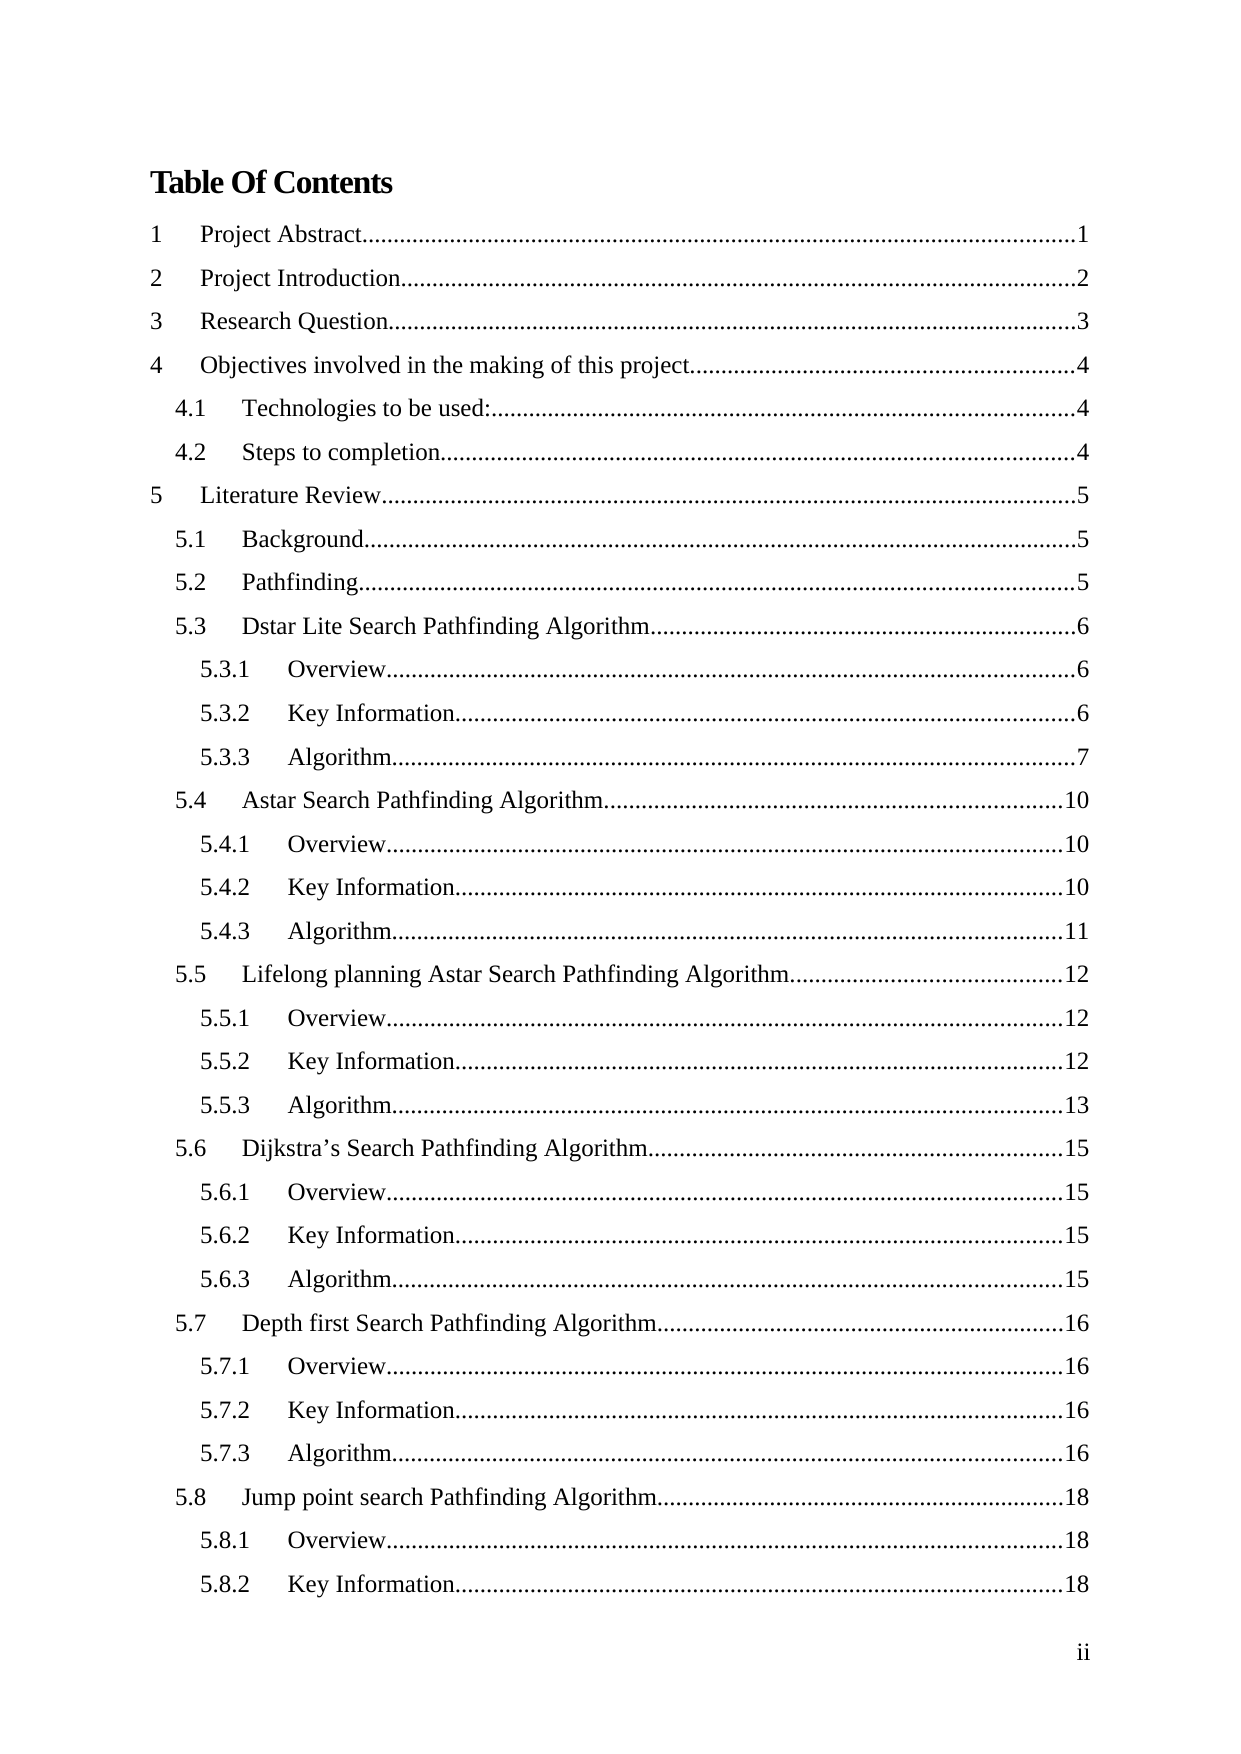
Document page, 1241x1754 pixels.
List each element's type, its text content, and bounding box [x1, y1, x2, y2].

text 5.6.3 Algorithm 15 [200, 1264, 1090, 1293]
text 5.7.1 Overview 16 [200, 1351, 1090, 1380]
text 3 Research Question 3 [150, 306, 1090, 335]
text 5.5.3 Algorithm 13 [200, 1090, 1090, 1119]
title Table Of Contents [150, 162, 1090, 201]
text 5.3.1 Overview 6 [200, 654, 1090, 683]
text 5.7 Depth first Search Pathfinding Algorithm 16 [175, 1308, 1090, 1336]
text 5.5 Lifelong planning Astar Search Pathfinding Algorithm. 12 [175, 959, 1090, 988]
text 5.7.3 Algorithm 16 [200, 1438, 1090, 1467]
text 5.3 Dstar Lite Search Pathfinding Algorithm 6 [175, 611, 1090, 640]
text 2 Project Introduction 2 [150, 263, 1090, 291]
text 4.2 Steps to completion 4 [175, 437, 1090, 466]
text 5.6.2 Key Information 15 [200, 1221, 1090, 1249]
text 5.6.1 Overview 15 [200, 1177, 1090, 1206]
text 5.4 Astar Search Pathfinding Algorithm. 10 [175, 785, 1090, 814]
text 5.5.1 Overview 12 [200, 1003, 1090, 1032]
text 5.5.2 Key Information 12 [200, 1046, 1090, 1075]
text 5.6 Dijkstra’s Search Pathfinding Algorithm 15 [175, 1133, 1090, 1162]
text 5.2 Pathfinding. 5 [175, 567, 1090, 596]
text 5.4.3 Algorithm 11 [200, 916, 1090, 944]
text 5.8.1 Overview 18 [200, 1525, 1090, 1554]
text 5.3.3 Algorithm 7 [200, 742, 1090, 770]
text 5.3.2 Key Information 6 [200, 698, 1090, 727]
text 1 Project Abstract 1 [150, 219, 1090, 248]
text 5.8.2 Key Information 18 [200, 1569, 1090, 1598]
text 5.4.1 Overview 10 [200, 829, 1090, 857]
text 5.7.2 Key Information 16 [200, 1395, 1090, 1423]
text 5 Literature Review 5 [150, 480, 1090, 509]
text 5.1 Background. 5 [175, 524, 1090, 553]
text 4.1 Technologies to be used: 4 [175, 393, 1090, 422]
text 5.4.2 Key Information 10 [200, 872, 1090, 901]
text 5.8 Jump point search Pathfinding Algorithm 18 [175, 1482, 1090, 1511]
text 4 Objectives involved in the making of this project. 4 [150, 350, 1090, 378]
